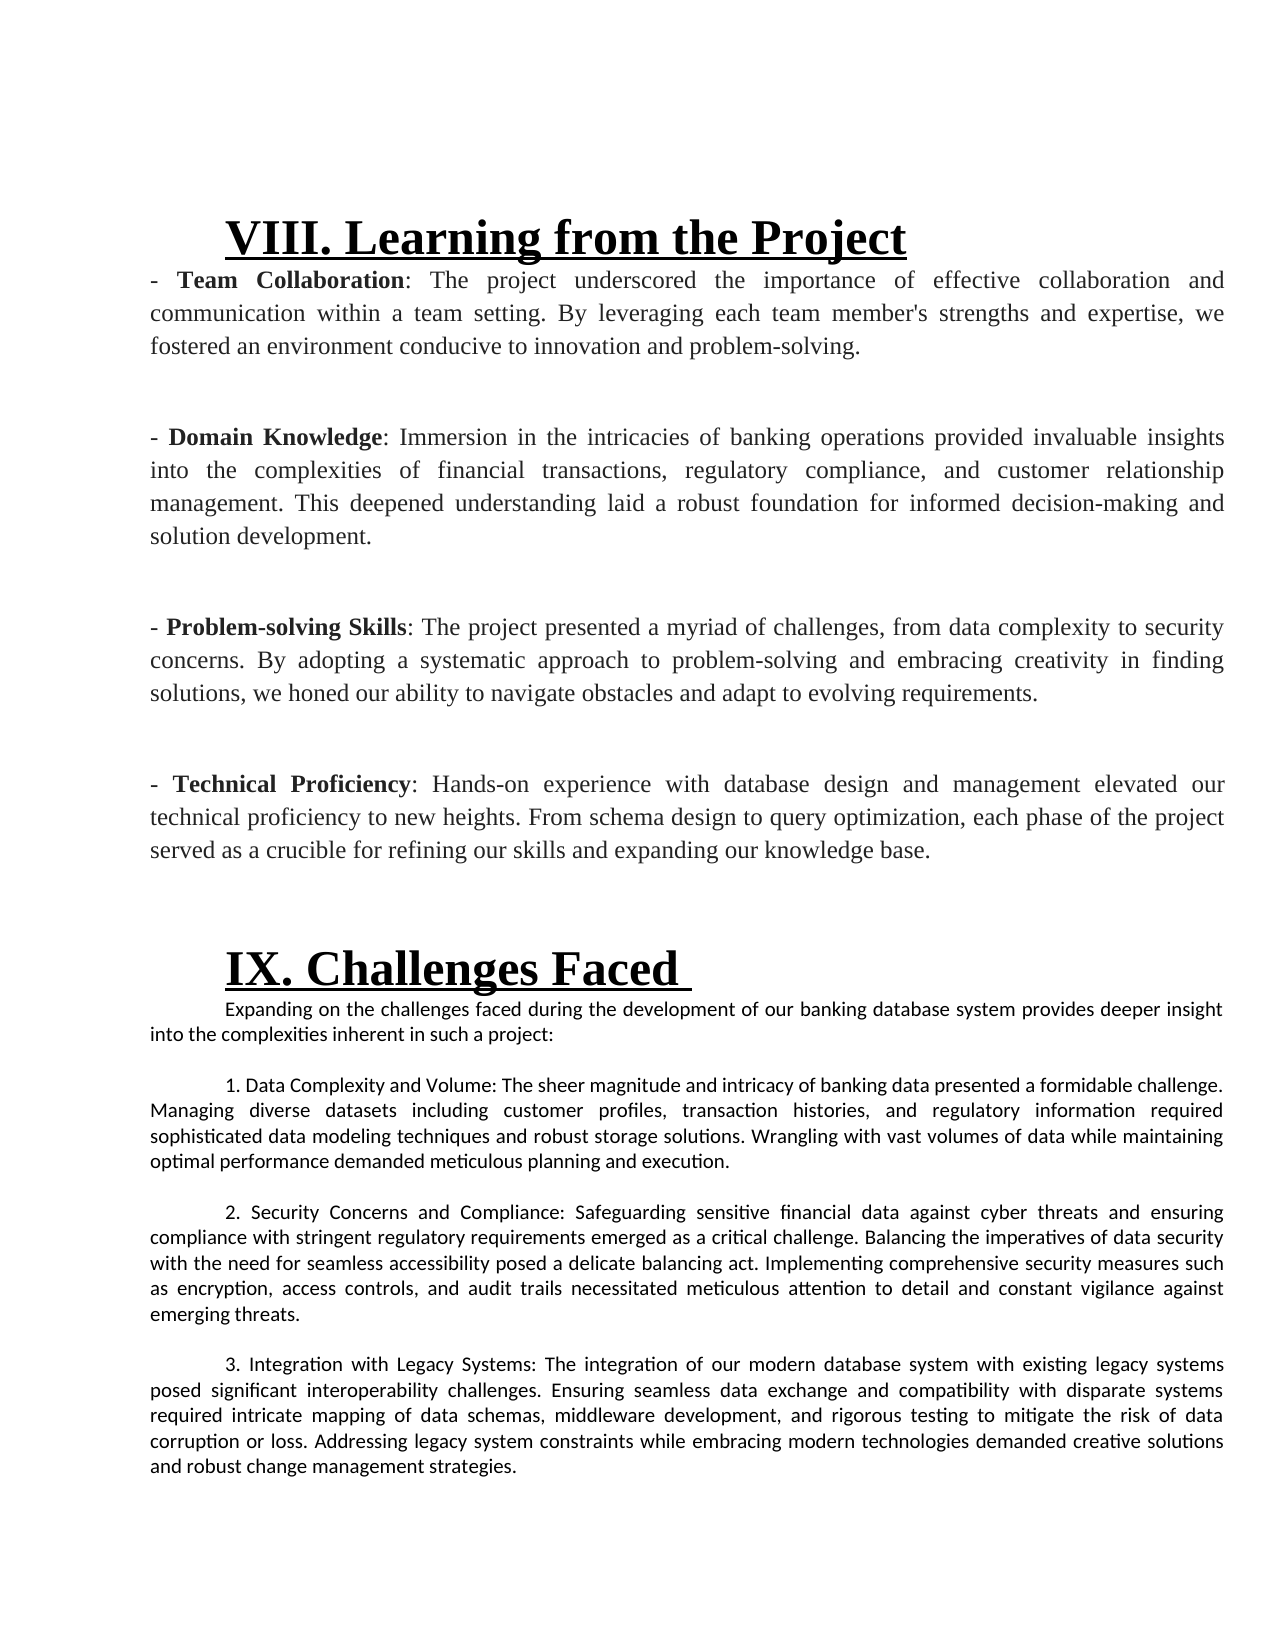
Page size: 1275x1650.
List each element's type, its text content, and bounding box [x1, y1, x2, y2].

text - Technical Proficiency: Hands-on experience with database design and management elevated our technical proficiency to new heights. From schema design to query optimization, each phase of the project served as a crucible for refining our skills and expanding our knowledge base. [150, 769, 1226, 864]
text - Problem-solving Skills: The project presented a myriad of challenges, from data complexity to security concerns. By adopting a systematic approach to problem-solving and embracing creativity in finding solutions, we honed our ability to navigate obstacles and adapt to evolving requirements. [150, 612, 1226, 707]
text IX. Challenges Faced [150, 938, 1226, 996]
text VIII. Learning from the Project [150, 207, 1226, 265]
text - Team Collaboration: The project underscored the importance of effective collaboration and communication within a team setting. By leveraging each team member's strengths and expertise, we fostered an environment conducive to innovation and problem-solving. [150, 265, 1226, 360]
text Expanding on the challenges faced during the development of our banking database system provides deeper insight into the complexities inherent in such a project: [150, 996, 1226, 1047]
text 2. Security Concerns and Compliance: Safeguarding sensitive financial data against cyber threats and ensuring compliance with stringent regulatory requirements emerged as a critical challenge. Balancing the imperatives of data security with the need for seamless accessibility posed a delicate balancing act. Implementing comprehensive security measures such as encryption, access controls, and audit trails necessitated meticulous attention to detail and constant vigilance against emerging threats. [150, 1199, 1226, 1326]
text 1. Data Complexity and Volume: The sheer magnitude and intricacy of banking data presented a formidable challenge. Managing diverse datasets including customer profiles, transaction histories, and regulatory information required sophisticated data modeling techniques and robust storage solutions. Wrangling with vast volumes of data while maintaining optimal performance demanded meticulous planning and execution. [150, 1072, 1226, 1174]
text 3. Integration with Legacy Systems: The integration of our modern database system with existing legacy systems posed significant interoperability challenges. Ensuring seamless data exchange and compatibility with disparate systems required intricate mapping of data schemas, middleware development, and rigorous testing to mitigate the risk of data corruption or loss. Addressing legacy system constraints while embracing modern technologies demanded creative solutions and robust change management strategies. [150, 1352, 1226, 1479]
text - Domain Knowledge: Immersion in the intricacies of banking operations provided invaluable insights into the complexities of financial transactions, regulatory compliance, and customer relationship management. This deepened understanding laid a robust foundation for informed decision-making and solution development. [150, 422, 1226, 550]
